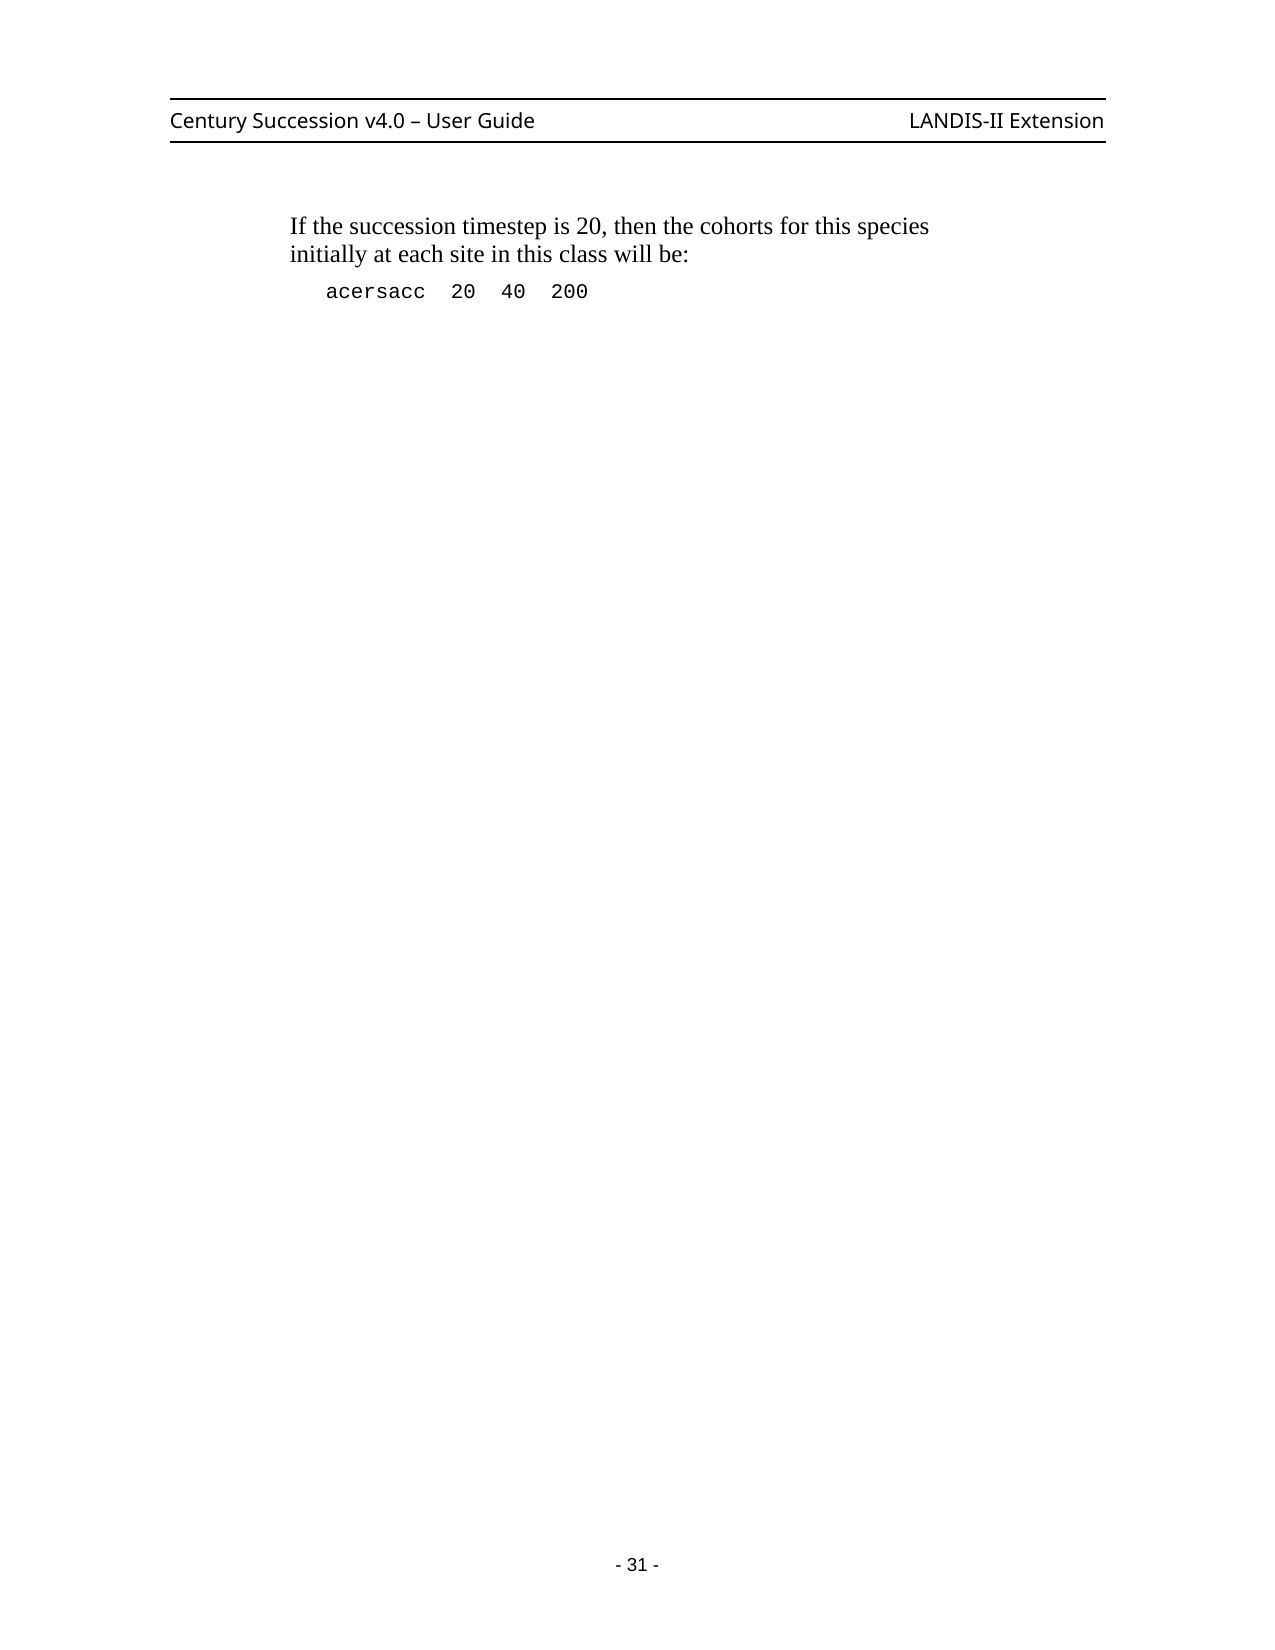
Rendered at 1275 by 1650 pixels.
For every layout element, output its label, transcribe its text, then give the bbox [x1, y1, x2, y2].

text If the succession timestep is 20, then the cohorts for this species initially at each site in this class will be: [289, 211, 1001, 268]
text acersacc 20 40 200 [326, 281, 1001, 304]
